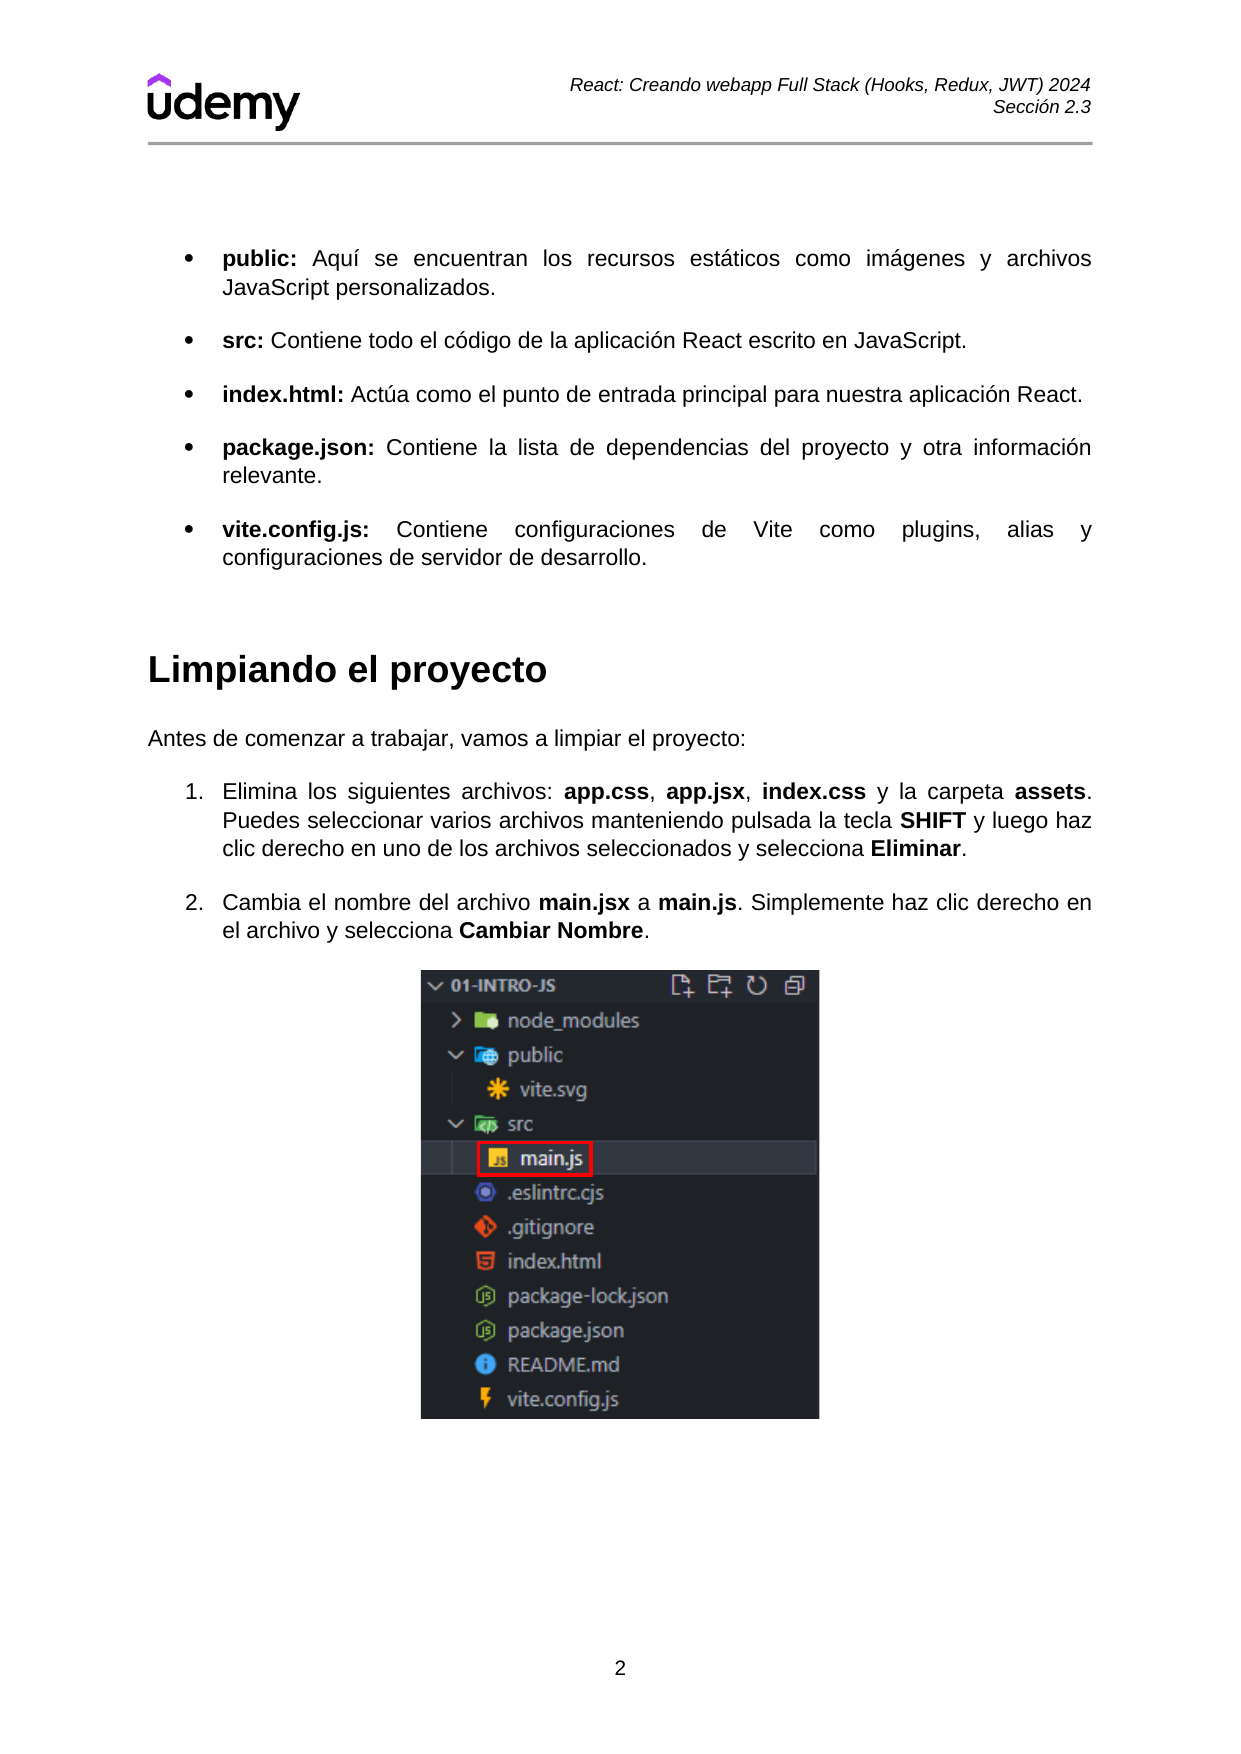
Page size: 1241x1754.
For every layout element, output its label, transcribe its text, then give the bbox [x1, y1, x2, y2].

list Elimina los siguientes archivos: app.css, app.jsx, index.css y la carpeta assets. Puedes seleccionar varios archivos manteniendo pulsada la tecla SHIFT y luego haz clic derecho en uno de los archivos seleccionados y selecciona Eliminar. [185, 778, 1092, 862]
picture [420, 970, 820, 1419]
picture [147, 73, 301, 131]
list package.json: Contiene la lista de dependencias del proyecto y otra información relevante. [185, 434, 1092, 489]
list public: Aquí se encuentran los recursos estáticos como imágenes y archivos JavaScript personalizados. [185, 245, 1092, 300]
text Antes de comenzar a trabajar, vamos a limpiar el proyecto: [148, 725, 1092, 751]
list index.html: Actúa como el punto de entrada principal para nuestra aplicación React. [185, 381, 1092, 407]
list vite.config.js: Contiene configuraciones de Vite como plugins, alias y configuraciones de servidor de desarrollo. [185, 516, 1092, 571]
text Limpiando el proyecto [148, 648, 1092, 691]
list src: Contiene todo el código de la aplicación React escrito en JavaScript. [185, 327, 1092, 353]
list Cambia el nombre del archivo main.jsx a main.js. Simplemente haz clic derecho en el archivo y selecciona Cambiar Nombre. [185, 889, 1092, 943]
